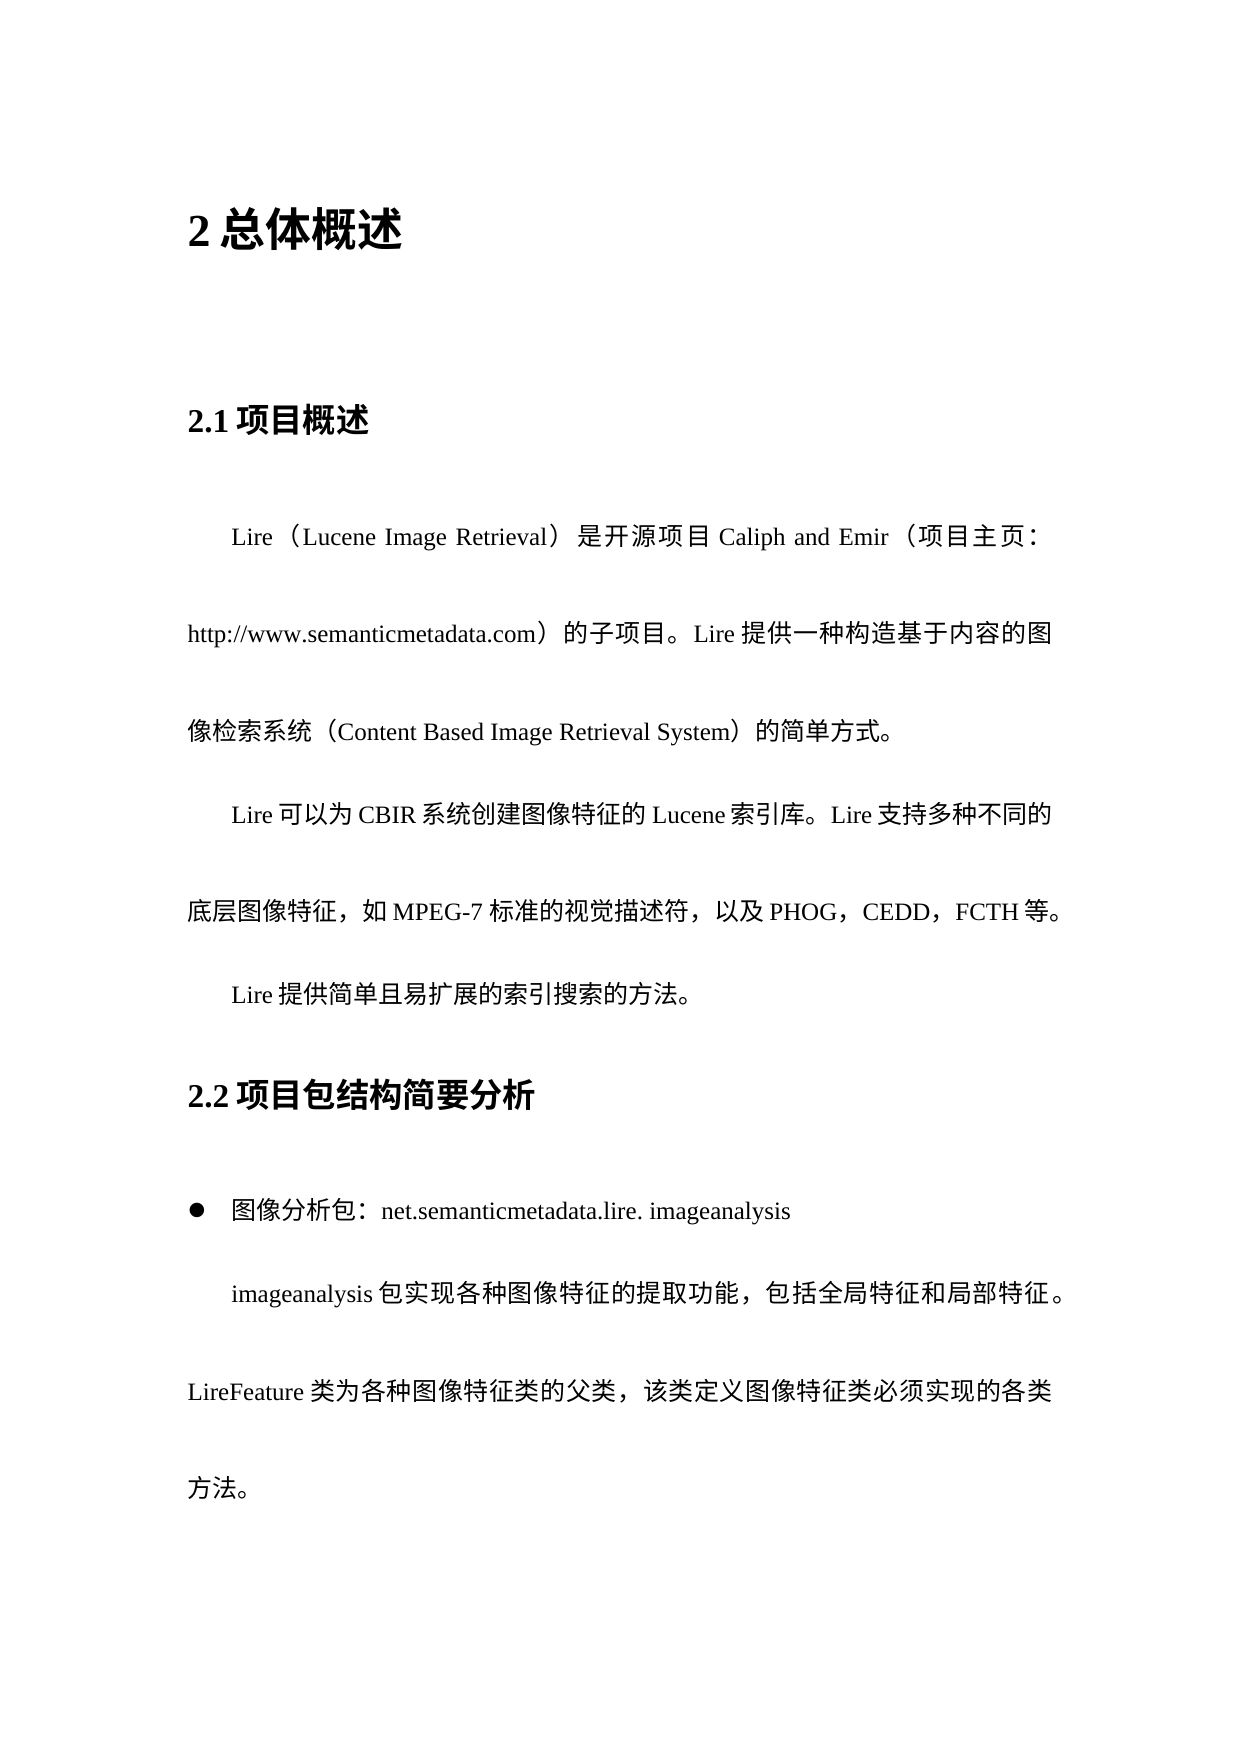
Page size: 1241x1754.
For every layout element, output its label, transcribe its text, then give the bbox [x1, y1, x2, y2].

text Lire（Lucene Image Retrieval）是开源项目Caliph and Emir（项目主页：http://www.semanticmetadata.com）的子项目。Lire提供一种构造基于内容的图像检索系统（Content Based Image Retrieval System）的简单方式。 [187, 502, 1053, 641]
subtitle 2.1项目概述 [187, 386, 1053, 451]
subtitle 2总体概述 [187, 178, 1053, 276]
list 图像分析包：net.semanticmetadata.lire. imageanalysis [187, 1176, 1053, 1241]
subtitle 2.2项目包结构简要分析 [187, 1060, 1053, 1125]
text Lire（Lucene Image Retrieval）是开源项目Caliph and Emir（项目主页：http://www.semanticmetadata.com）的子项目。Lire提供一种构造基于内容的图像检索系统（Content Based Image Retrieval System）的简单方式。 [187, 642, 1053, 762]
text imageanalysis包实现各种图像特征的提取功能，包括全局特征和局部特征。LireFeature类为各种图像特征类的父类，该类定义图像特征类必须实现的各类方法。 [187, 1259, 1053, 1519]
text Lire可以为CBIR系统创建图像特征的Lucene索引库。Lire支持多种不同的底层图像特征，如MPEG-7 标准的视觉描述符，以及PHOG，CEDD，FCTH等。 [187, 780, 1053, 942]
text Lire提供简单且易扩展的索引搜索的方法。 [187, 961, 1053, 1026]
